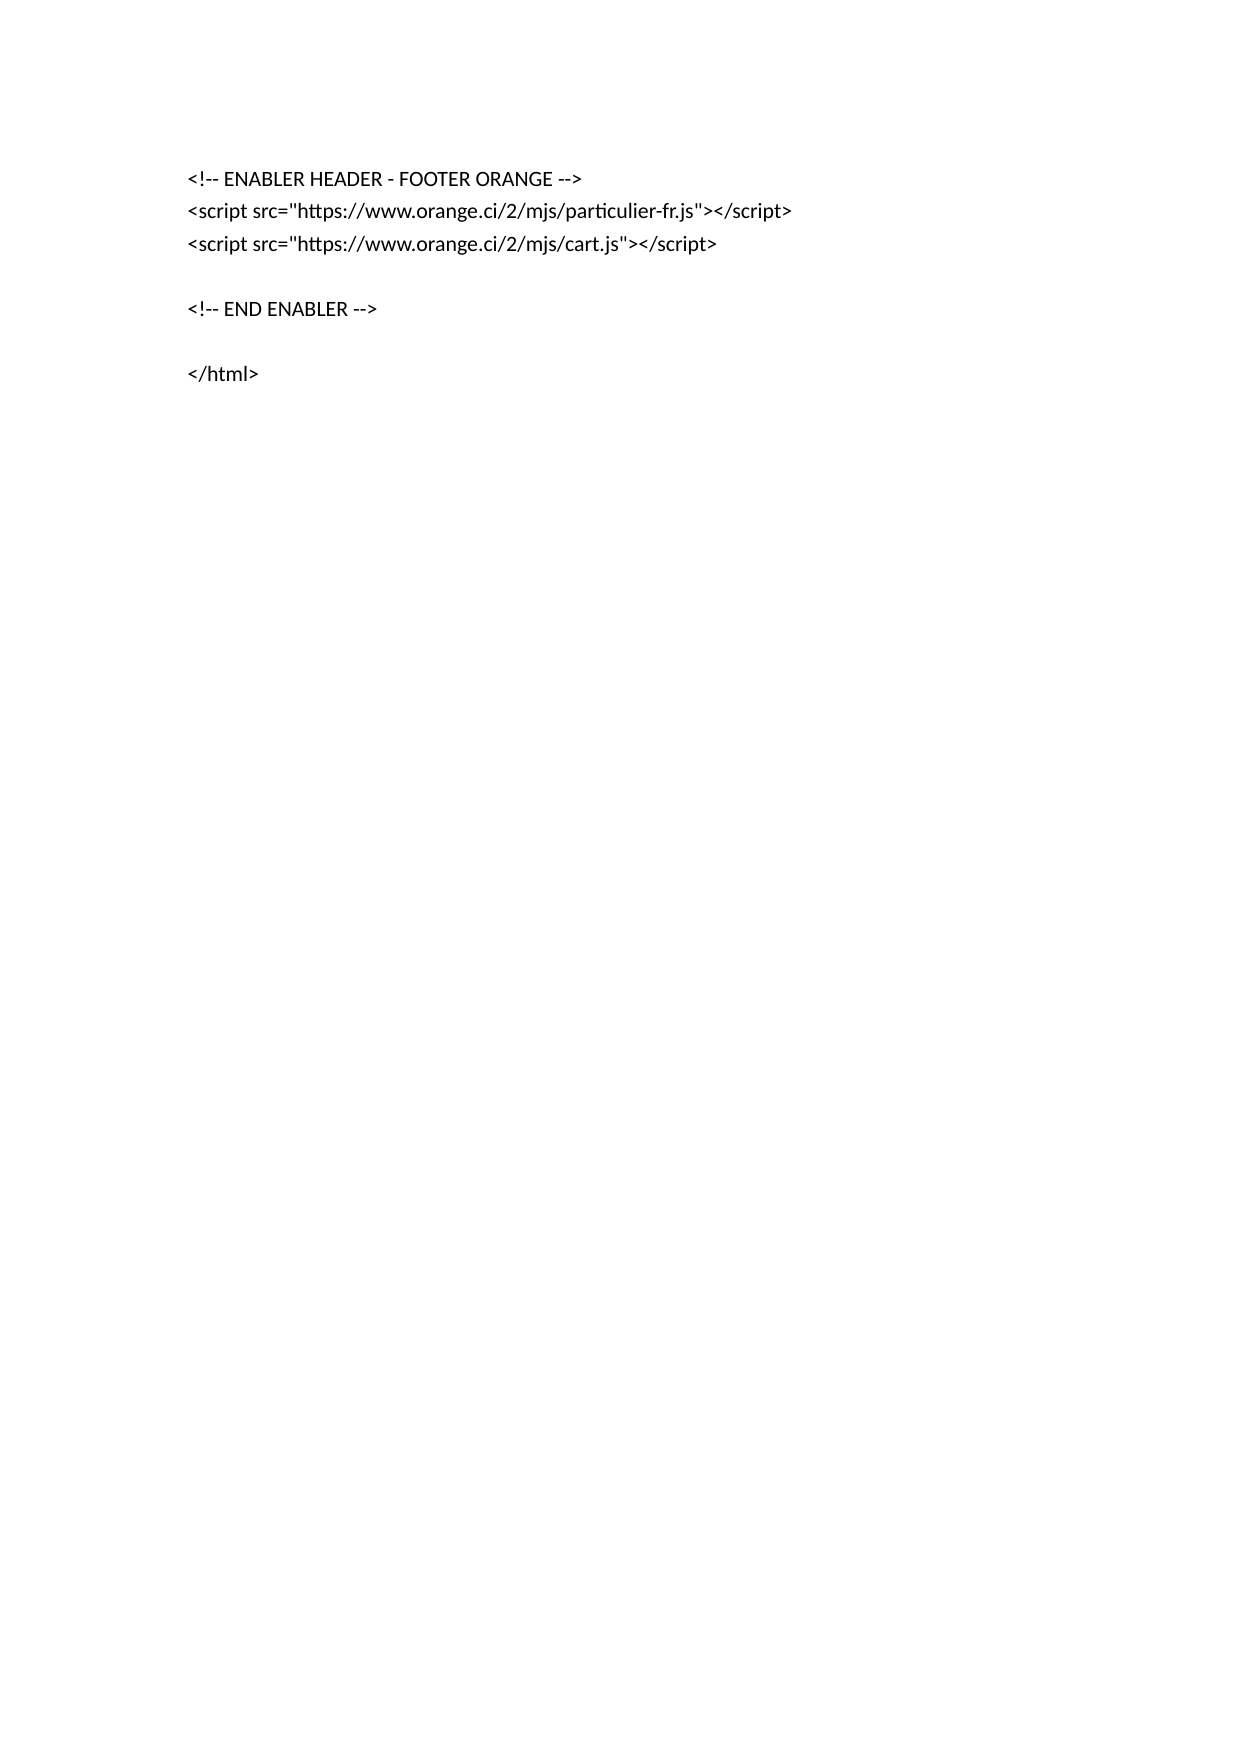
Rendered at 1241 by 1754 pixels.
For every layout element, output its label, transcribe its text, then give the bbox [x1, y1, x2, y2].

text <!-- END ENABLER --> [187, 292, 1053, 324]
text <script src="https://www.orange.ci/2/mjs/cart.js"></script> [187, 227, 1053, 259]
text <!-- ENABLER HEADER - FOOTER ORANGE --> [187, 162, 1053, 194]
text <script src="https://www.orange.ci/2/mjs/particulier-fr.js"></script> [187, 194, 1053, 227]
text </html> [187, 357, 1053, 389]
